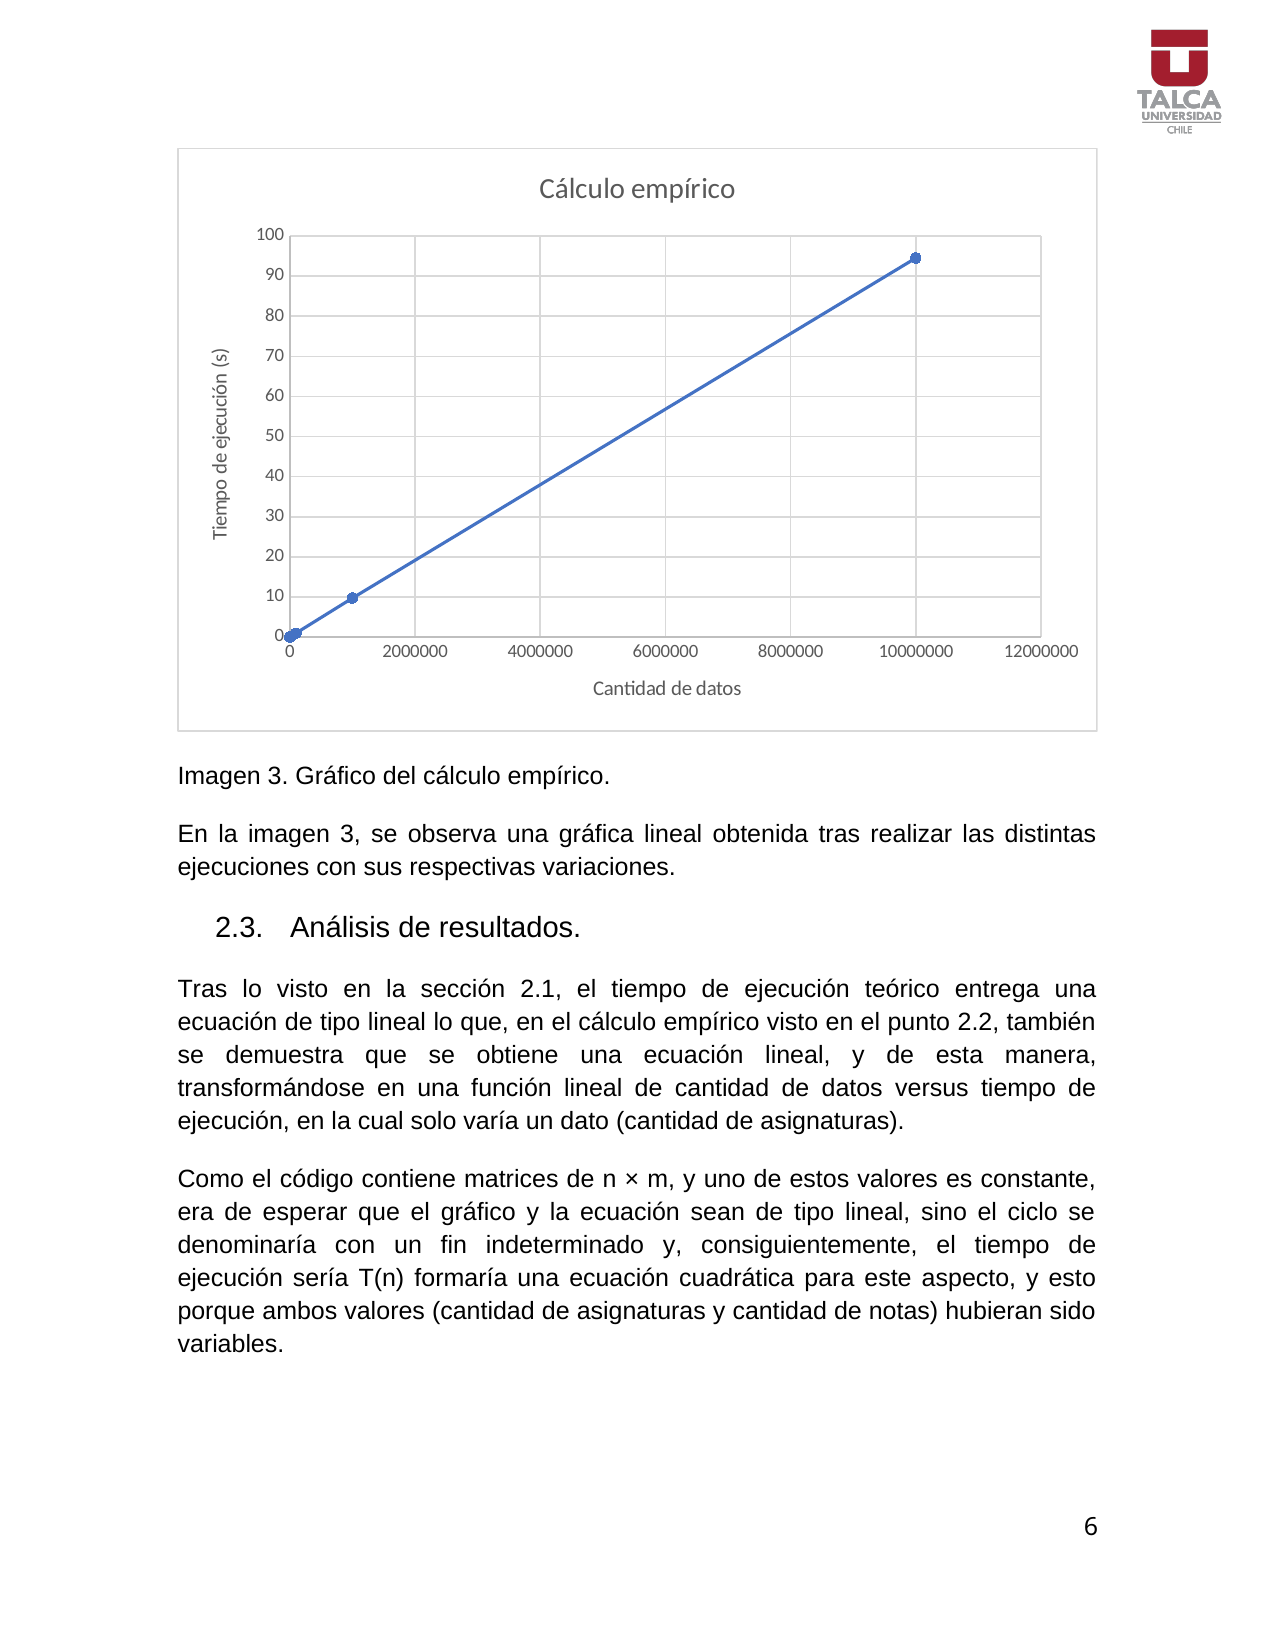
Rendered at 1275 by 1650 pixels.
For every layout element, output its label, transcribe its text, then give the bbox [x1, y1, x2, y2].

text Como el código contiene matrices de n × m, y uno de estos valores es constante, era de esperar que el gráfico y la ecuación sean de tipo lineal, sino el ciclo se denominaría con un fin indeterminado y, consiguientemente, el tiempo de ejecución sería T(n) formaría una ecuación cuadrática para este aspecto, y esto porque ambos valores (cantidad de asignaturas y cantidad de notas) hubieran sido variables. [177, 1164, 1098, 1358]
text En la imagen 3, se observa una gráfica lineal obtenida tras realizar las distintas ejecuciones con sus respectivas variaciones. [177, 819, 1098, 881]
text Tras lo visto en la sección 2.1, el tiempo de ejecución teórico entrega una ecuación de tipo lineal lo que, en el cálculo empírico visto en el punto 2.2, también se demuestra que se obtiene una ecuación lineal, y de esta manera, transformándose en una función lineal de cantidad de datos versus tiempo de ejecución, en la cual solo varía un dato (cantidad de asignaturas). [177, 974, 1098, 1134]
subtitle Análisis de resultados. [215, 910, 1098, 944]
text Imagen 3. Gráfico del cálculo empírico. [177, 761, 1098, 790]
picture [1114, 16, 1245, 147]
